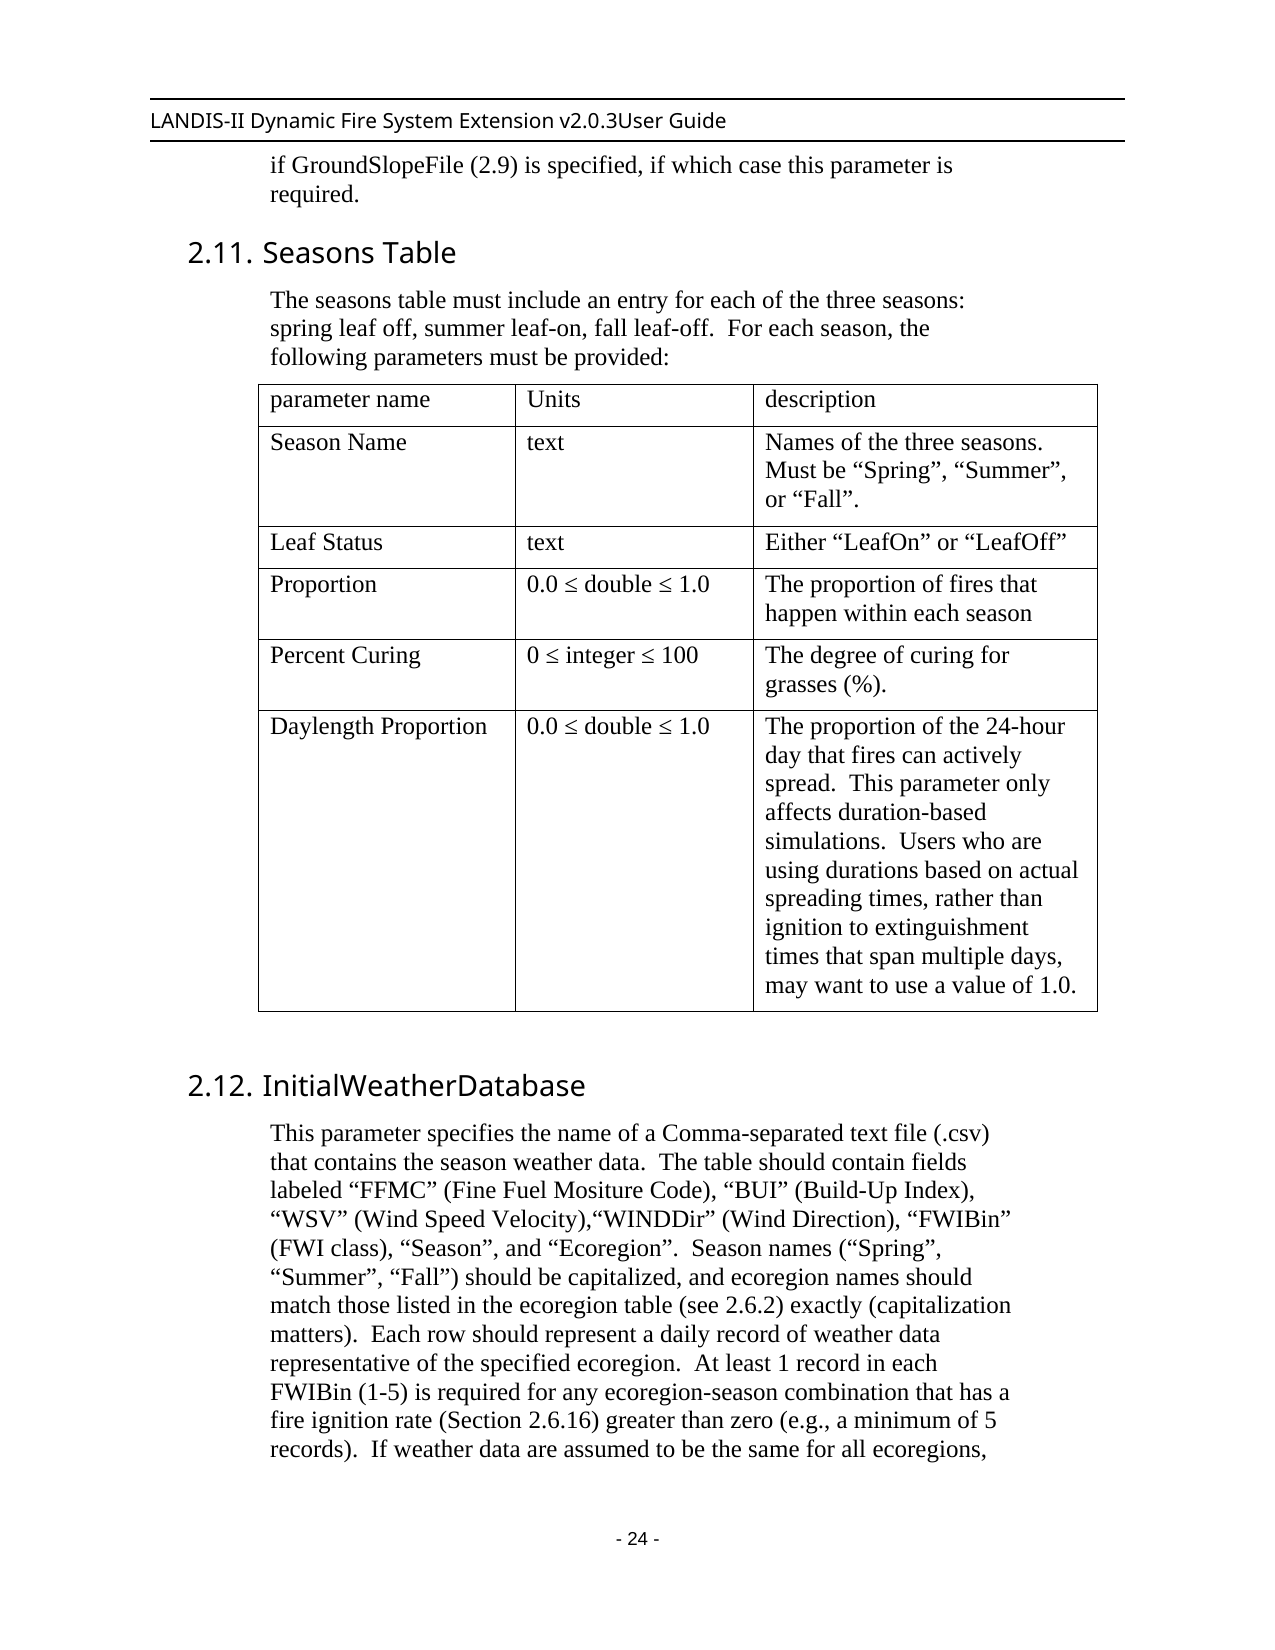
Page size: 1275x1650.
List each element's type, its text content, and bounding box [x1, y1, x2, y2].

table_cell The proportion of the 24-hour day that fires can actively spread. This parameter only affects duration-based simulations. Users who are using durations based on actual spreading times, rather than ignition to extinguishment times that span multiple days, may want to use a value of 1.0. [754, 711, 1097, 1011]
subtitle InitialWeatherDatabase [187, 1066, 1125, 1105]
table_cell text [516, 527, 753, 568]
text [270, 150, 1020, 207]
table_cell text [516, 427, 753, 526]
table_header parameter name [259, 385, 515, 426]
table_cell Either “LeafOn” or “LeafOff” [754, 527, 1097, 568]
table_cell The proportion of fires that happen within each season [754, 569, 1097, 639]
table_header Units [516, 385, 753, 426]
table_cell 0 ≤ integer ≤ 100 [516, 640, 753, 710]
table_cell The degree of curing for grasses (%). [754, 640, 1097, 710]
table_cell Daylength Proportion [259, 711, 515, 1011]
table_cell Leaf Status [259, 527, 515, 568]
table_cell Season Name [259, 427, 515, 526]
text The seasons table must include an entry for each of the three seasons: spring leaf off, summer leaf-on, fall leaf-off. For each season, the following parameters must be provided: [270, 285, 1020, 371]
subtitle Seasons Table [187, 232, 1125, 272]
table_cell 0.0 ≤ double ≤ 1.0 [516, 569, 753, 639]
table_cell Names of the three seasons. Must be “Spring”, “Summer”, or “Fall”. [754, 427, 1097, 526]
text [270, 1118, 1020, 1463]
table_cell 0.0 ≤ double ≤ 1.0 [516, 711, 753, 1011]
table_cell Percent Curing [259, 640, 515, 710]
table_header description [754, 385, 1097, 426]
table_cell Proportion [259, 569, 515, 639]
